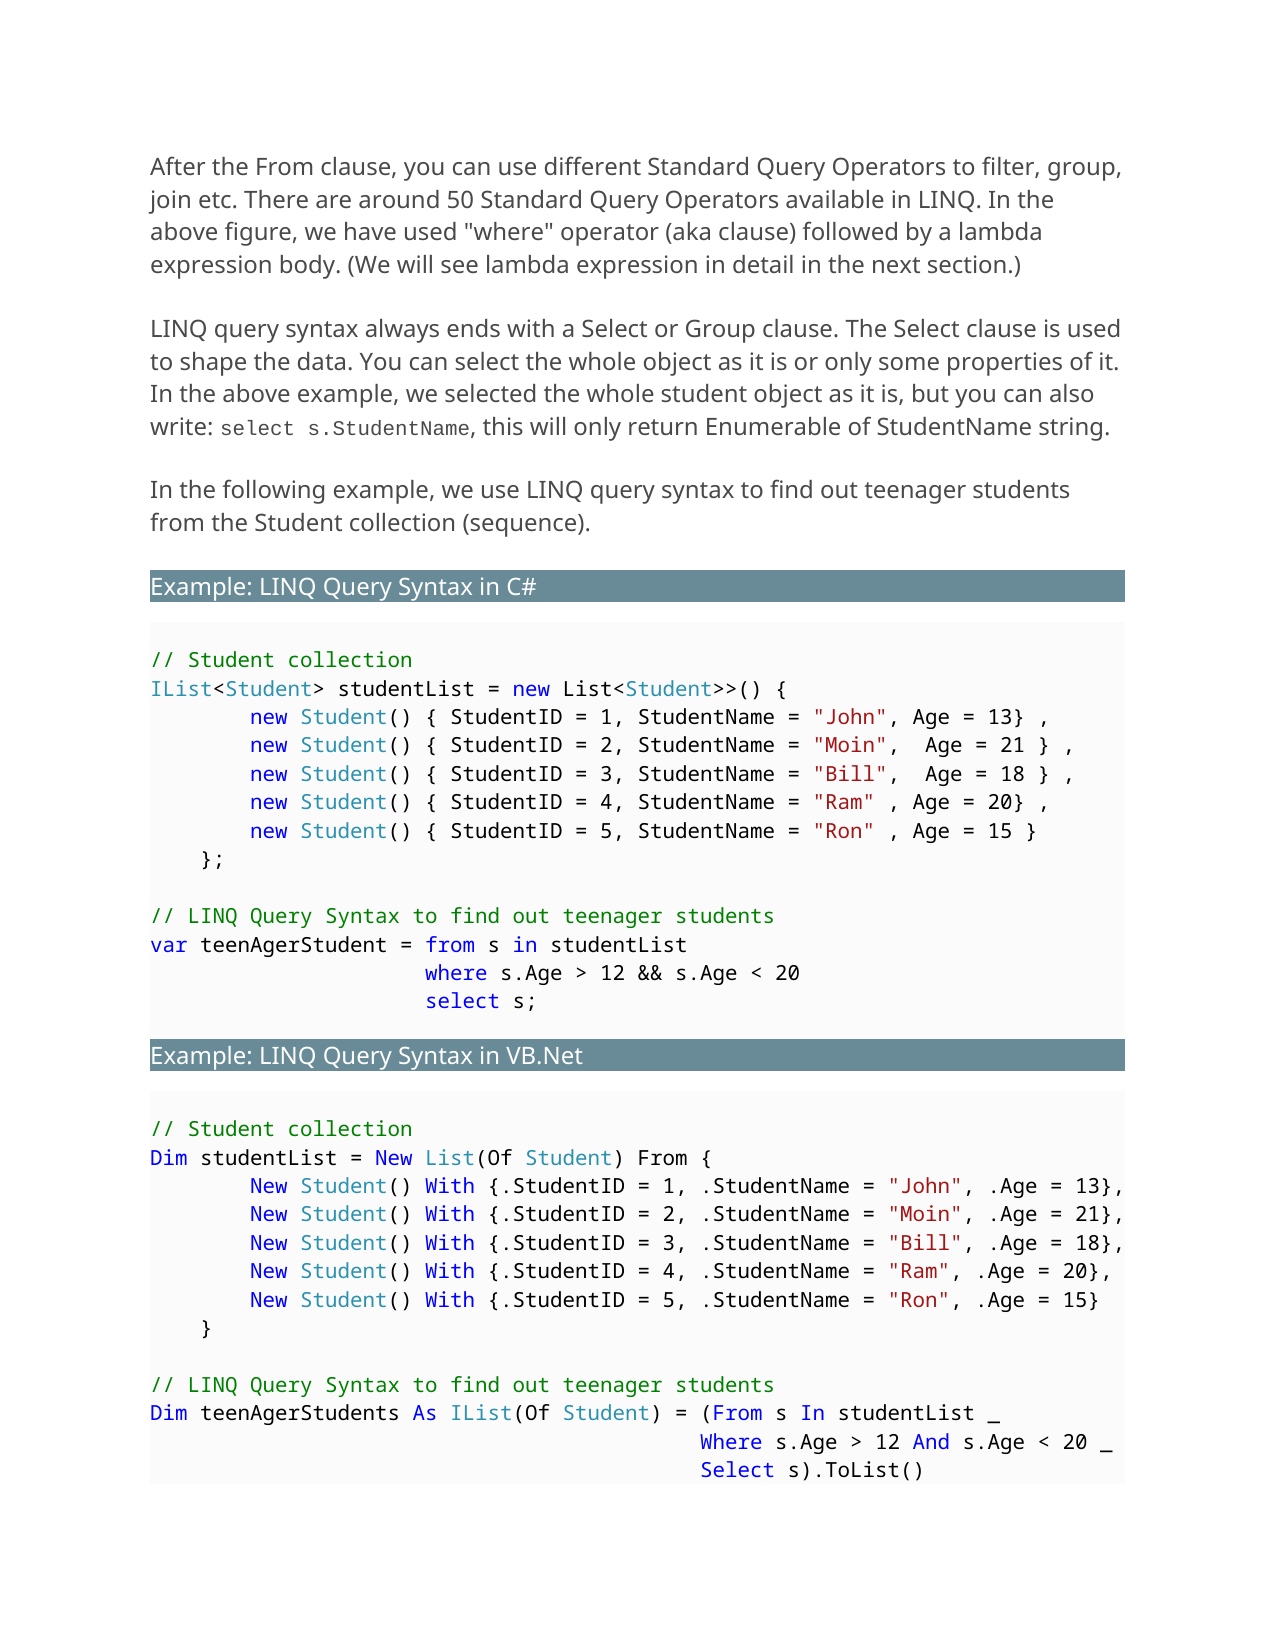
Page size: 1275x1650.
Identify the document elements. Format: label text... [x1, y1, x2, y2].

text var teenAgerStudent = from s in studentList [150, 930, 1125, 958]
text Example: LINQ Query Syntax in VB.Net [150, 1039, 1125, 1071]
text // LINQ Query Syntax to find out teenager students [150, 901, 1125, 930]
text New Student() With {.StudentID = 2, .StudentName = "Moin", .Age = 21}, [150, 1199, 1125, 1228]
text IList<Student> studentList = new List<Student>>() { [150, 674, 1125, 702]
text // LINQ Query Syntax to find out teenager students [150, 1370, 1125, 1398]
text where s.Age > 12 && s.Age < 20 [150, 958, 1125, 987]
text New Student() With {.StudentID = 5, .StudentName = "Ron", .Age = 15} [150, 1285, 1125, 1313]
text After the From clause, you can use different Standard Query Operators to filter, group, join etc. There are around 50 Standard Query Operators available in LINQ. In the above figure, we have used "where" operator (aka clause) followed by a lambda expression body. (We will see lambda expression in detail in the next section.) [150, 150, 1125, 280]
text } [150, 1313, 1125, 1342]
text new Student() { StudentID = 5, StudentName = "Ron" , Age = 15 } [150, 816, 1125, 844]
text new Student() { StudentID = 1, StudentName = "John", Age = 13} , [150, 702, 1125, 731]
text Dim studentList = New List(Of Student) From { [150, 1143, 1125, 1171]
text LINQ query syntax always ends with a Select or Group clause. The Select clause is used to shape the data. You can select the whole object as it is or only some properties of it. In the above example, we selected the whole student object as it is, but you can also write: select s.StudentName, this will only return Enumerable of StudentName string. [150, 312, 1125, 442]
text New Student() With {.StudentID = 1, .StudentName = "John", .Age = 13}, [150, 1171, 1125, 1199]
text Example: LINQ Query Syntax in C# [150, 570, 1125, 602]
text Where s.Age > 12 And s.Age < 20 _ [150, 1427, 1125, 1455]
text new Student() { StudentID = 3, StudentName = "Bill", Age = 18 } , [150, 759, 1125, 787]
text Dim teenAgerStudents As IList(Of Student) = (From s In studentList _ [150, 1398, 1125, 1427]
text // Student collection [150, 645, 1125, 674]
text new Student() { StudentID = 2, StudentName = "Moin", Age = 21 } , [150, 731, 1125, 759]
text New Student() With {.StudentID = 3, .StudentName = "Bill", .Age = 18}, [150, 1228, 1125, 1256]
text new Student() { StudentID = 4, StudentName = "Ram" , Age = 20} , [150, 787, 1125, 816]
text // Student collection [150, 1114, 1125, 1143]
text }; [150, 844, 1125, 873]
text In the following example, we use LINQ query syntax to find out teenager students from the Student collection (sequence). [150, 473, 1125, 538]
text New Student() With {.StudentID = 4, .StudentName = "Ram", .Age = 20}, [150, 1256, 1125, 1285]
text Select s).ToList() [150, 1455, 1125, 1484]
text select s; [150, 987, 1125, 1015]
